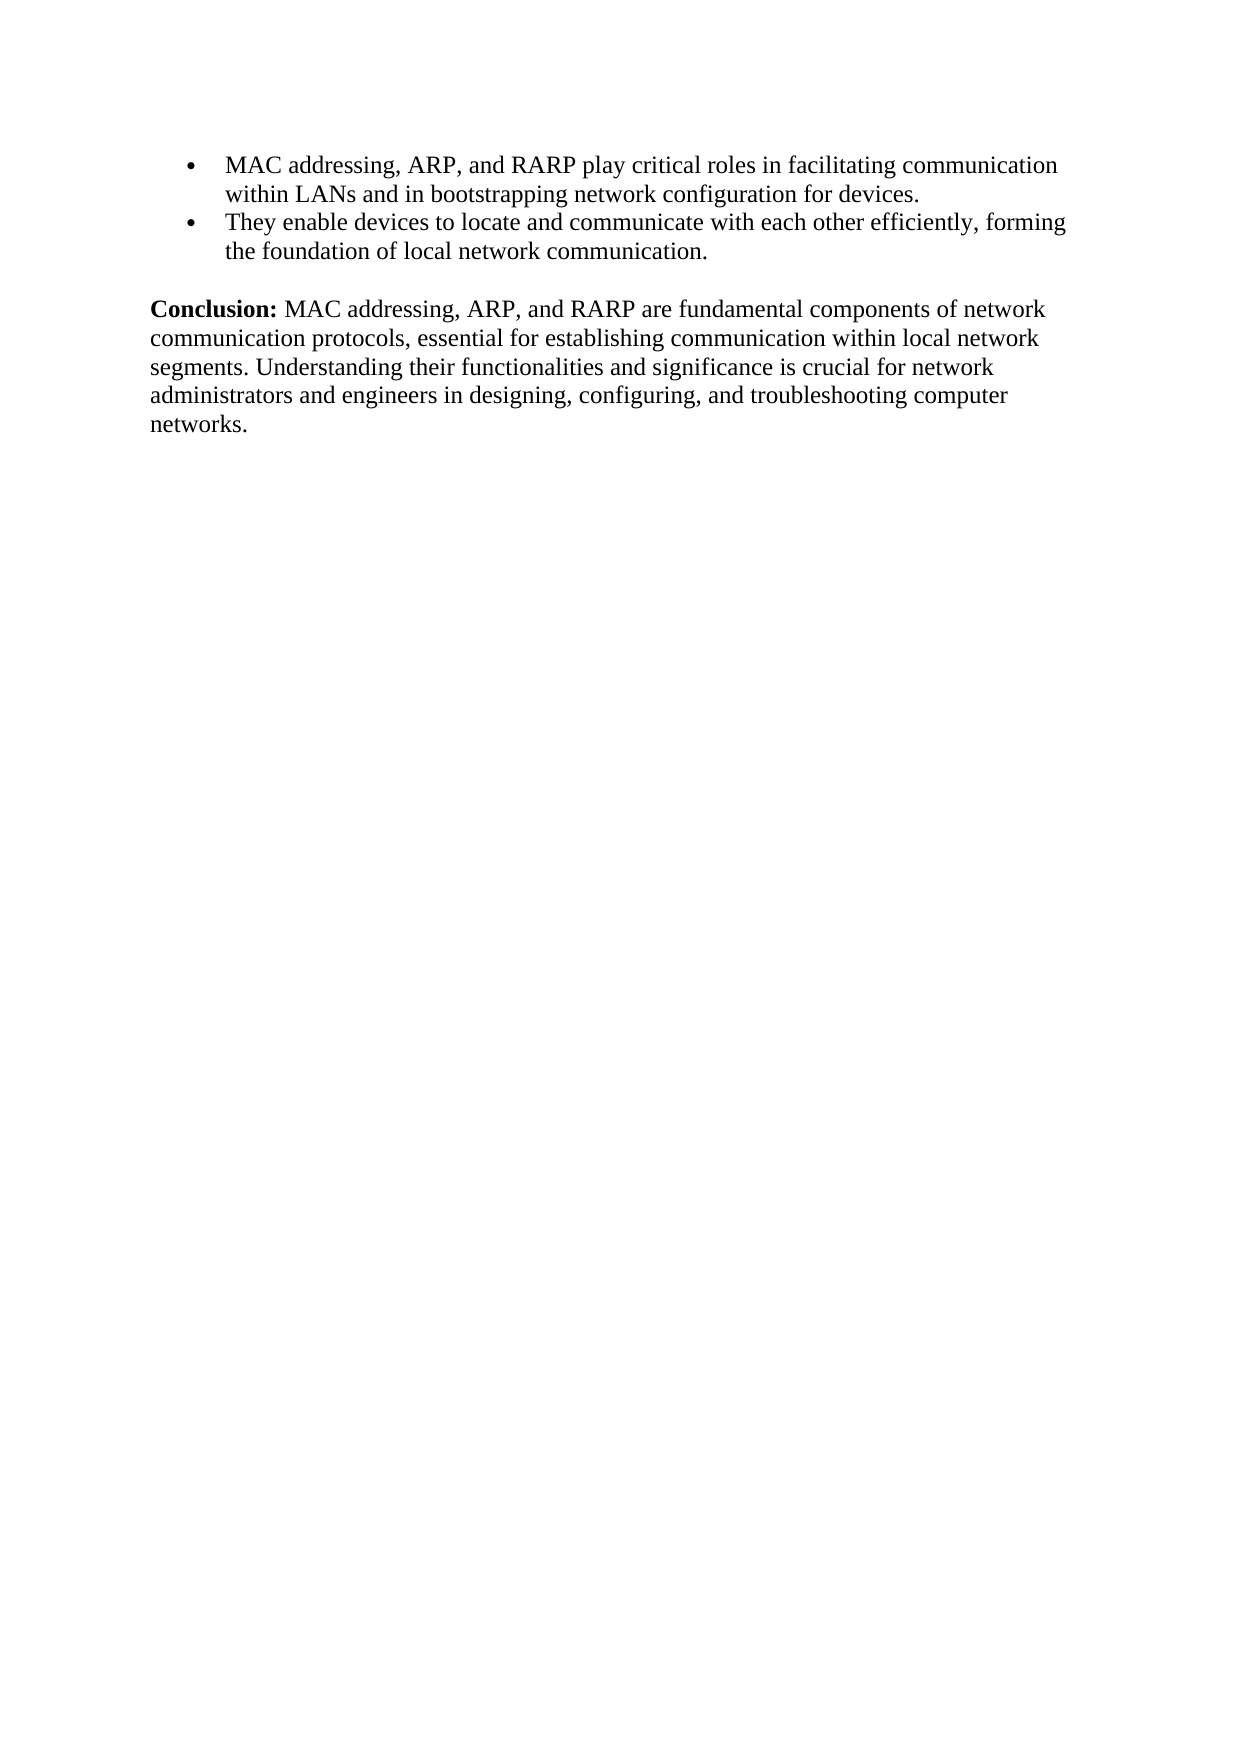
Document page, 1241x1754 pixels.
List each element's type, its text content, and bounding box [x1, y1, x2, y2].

list MAC addressing, ARP, and RARP play critical roles in facilitating communication within LANs and in bootstrapping network configuration for devices. [187, 150, 1090, 207]
list They enable devices to locate and communicate with each other efficiently, forming the foundation of local network communication. [187, 207, 1090, 265]
text Conclusion: MAC addressing, ARP, and RARP are fundamental components of network communication protocols, essential for establishing communication within local network segments. Understanding their functionalities and significance is crucial for network administrators and engineers in designing, configuring, and troubleshooting computer networks. [150, 294, 1090, 438]
